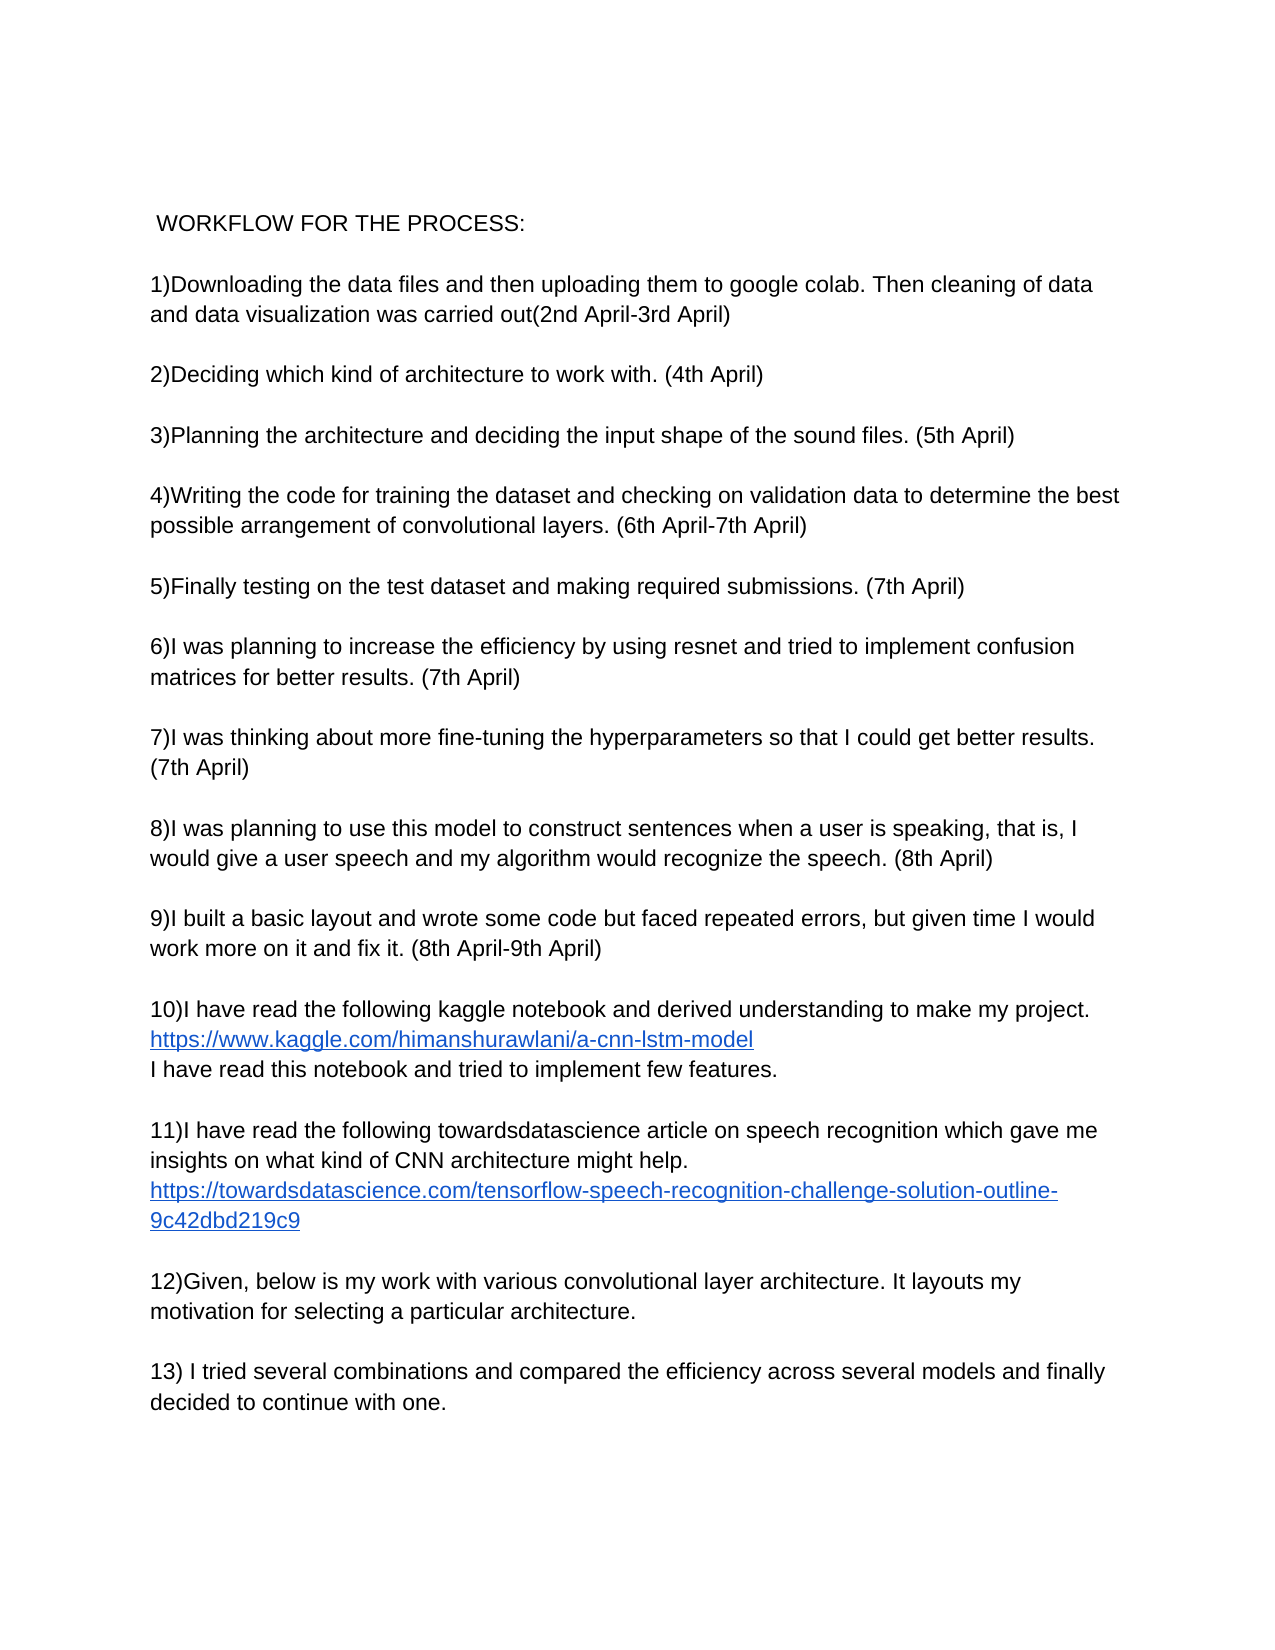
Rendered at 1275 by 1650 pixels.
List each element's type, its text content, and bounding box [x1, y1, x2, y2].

text 1)Downloading the data files and then uploading them to google colab. Then cleaning of data and data visualization was carried out(2nd April-3rd April) [150, 271, 1125, 327]
text 12)Given, below is my work with various convolutional layer architecture. It layouts my motivation for selecting a particular architecture. [150, 1268, 1125, 1324]
text WORKFLOW FOR THE PROCESS: [150, 210, 1125, 237]
text 9)I built a basic layout and wrote some code but faced repeated errors, but given time I would work more on it and fix it. (8th April-9th April) [150, 905, 1125, 962]
text 3)Planning the architecture and deciding the input shape of the sound files. (5th April) [150, 422, 1125, 448]
text 5)Finally testing on the test dataset and making required submissions. (7th April) [150, 573, 1125, 599]
text 10)I have read the following kaggle notebook and derived understanding to make my project. [150, 996, 1125, 1022]
text 4)Writing the code for training the dataset and checking on validation data to determine the best possible arrangement of convolutional layers. (6th April-7th April) [150, 482, 1125, 539]
text 8)I was planning to use this model to construct sentences when a user is speaking, that is, I would give a user speech and my algorithm would recognize the speech. (8th April) [150, 814, 1125, 871]
text https://towardsdatascience.com/tensorflow-speech-recognition-challenge-solution-outline-9c42dbd219c9 [150, 1177, 1125, 1234]
text I have read this notebook and tried to implement few features. [150, 1056, 1125, 1083]
text 6)I was planning to increase the efficiency by using resnet and tried to implement confusion matrices for better results. (7th April) [150, 633, 1125, 690]
text https://www.kaggle.com/himanshurawlani/a-cnn-lstm-model [150, 1026, 1125, 1052]
text 13) I tried several combinations and compared the efficiency across several models and finally decided to continue with one. [150, 1358, 1125, 1415]
text 2)Deciding which kind of architecture to work with. (4th April) [150, 361, 1125, 388]
text 11)I have read the following towardsdatascience article on speech recognition which gave me insights on what kind of CNN architecture might help. [150, 1117, 1125, 1173]
text 7)I was thinking about more fine-tuning the hyperparameters so that I could get better results. (7th April) [150, 724, 1125, 781]
